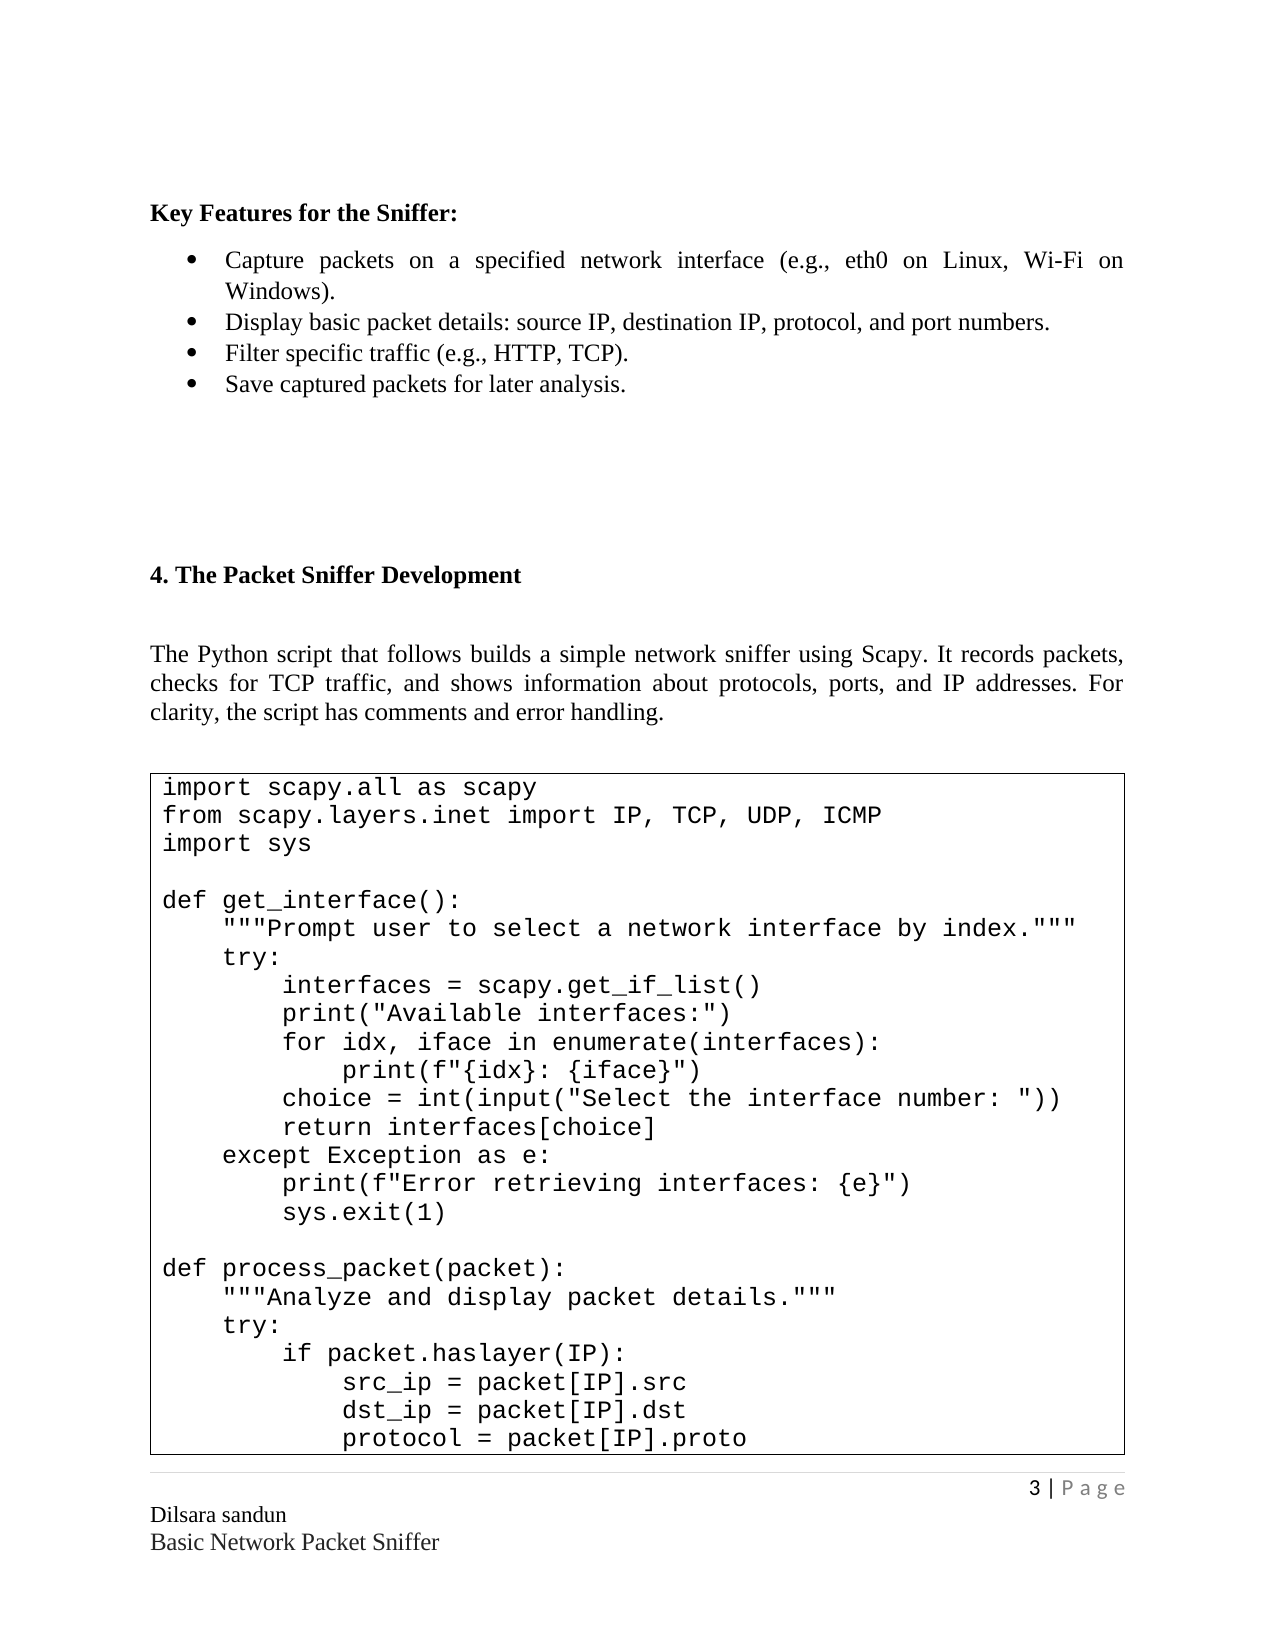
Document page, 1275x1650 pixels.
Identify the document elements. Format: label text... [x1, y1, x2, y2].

text Key Features for the Sniffer: [150, 198, 1125, 226]
subtitle 4. The Packet Sniffer Development [150, 560, 1125, 589]
text The Python script that follows builds a simple network sniffer using Scapy. It records packets, checks for TCP traffic, and shows information about protocols, ports, and IP addresses. For clarity, the script has comments and error handling. [150, 639, 1125, 725]
list Display basic packet details: source IP, destination IP, protocol, and port numbers. [187, 307, 1125, 336]
list Capture packets on a specified network interface (e.g., eth0 on Linux, Wi-Fi on Windows). [187, 245, 1125, 305]
list Filter specific traffic (e.g., HTTP, TCP). [187, 338, 1125, 367]
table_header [151, 774, 1124, 1454]
list Save captured packets for later analysis. [187, 369, 1125, 398]
